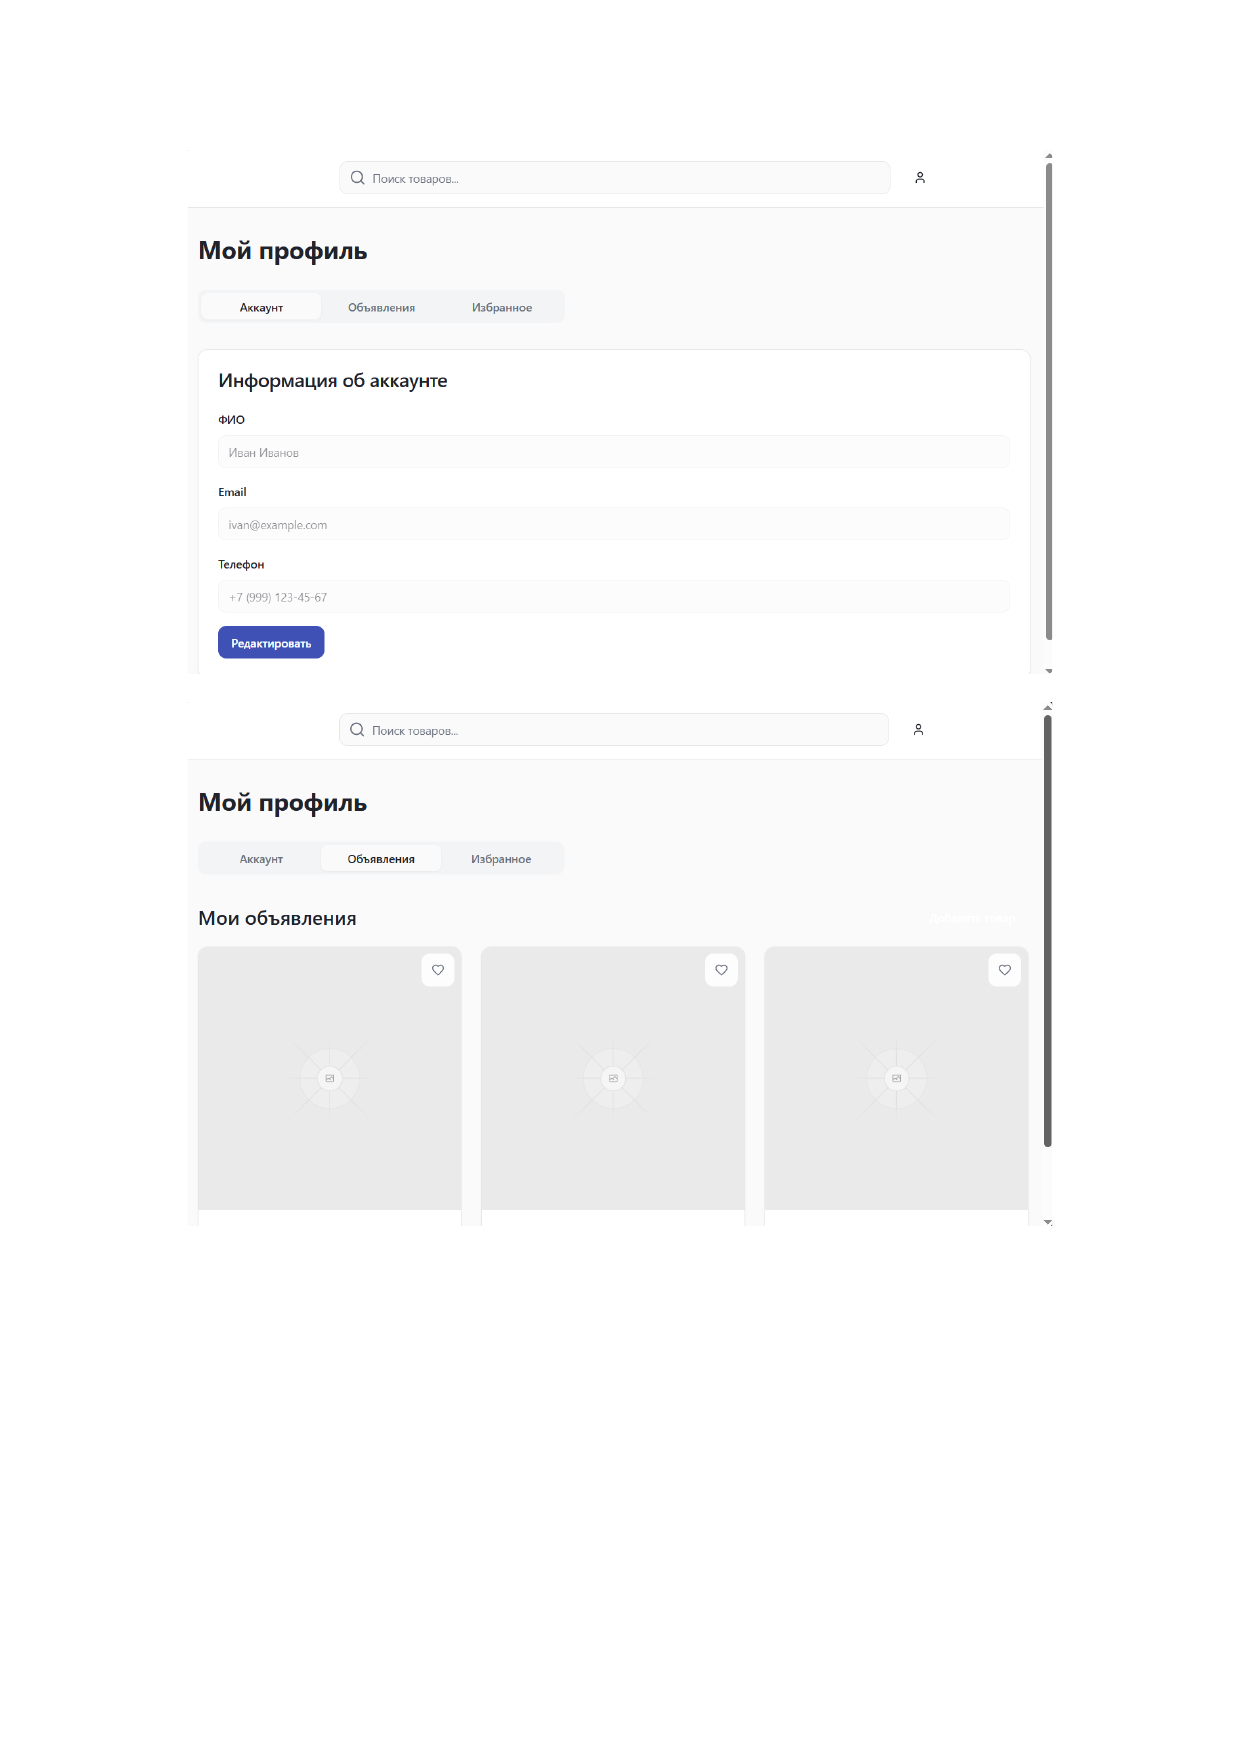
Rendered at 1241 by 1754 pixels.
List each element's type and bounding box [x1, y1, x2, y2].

picture [187, 702, 1053, 1226]
picture [187, 150, 1053, 674]
